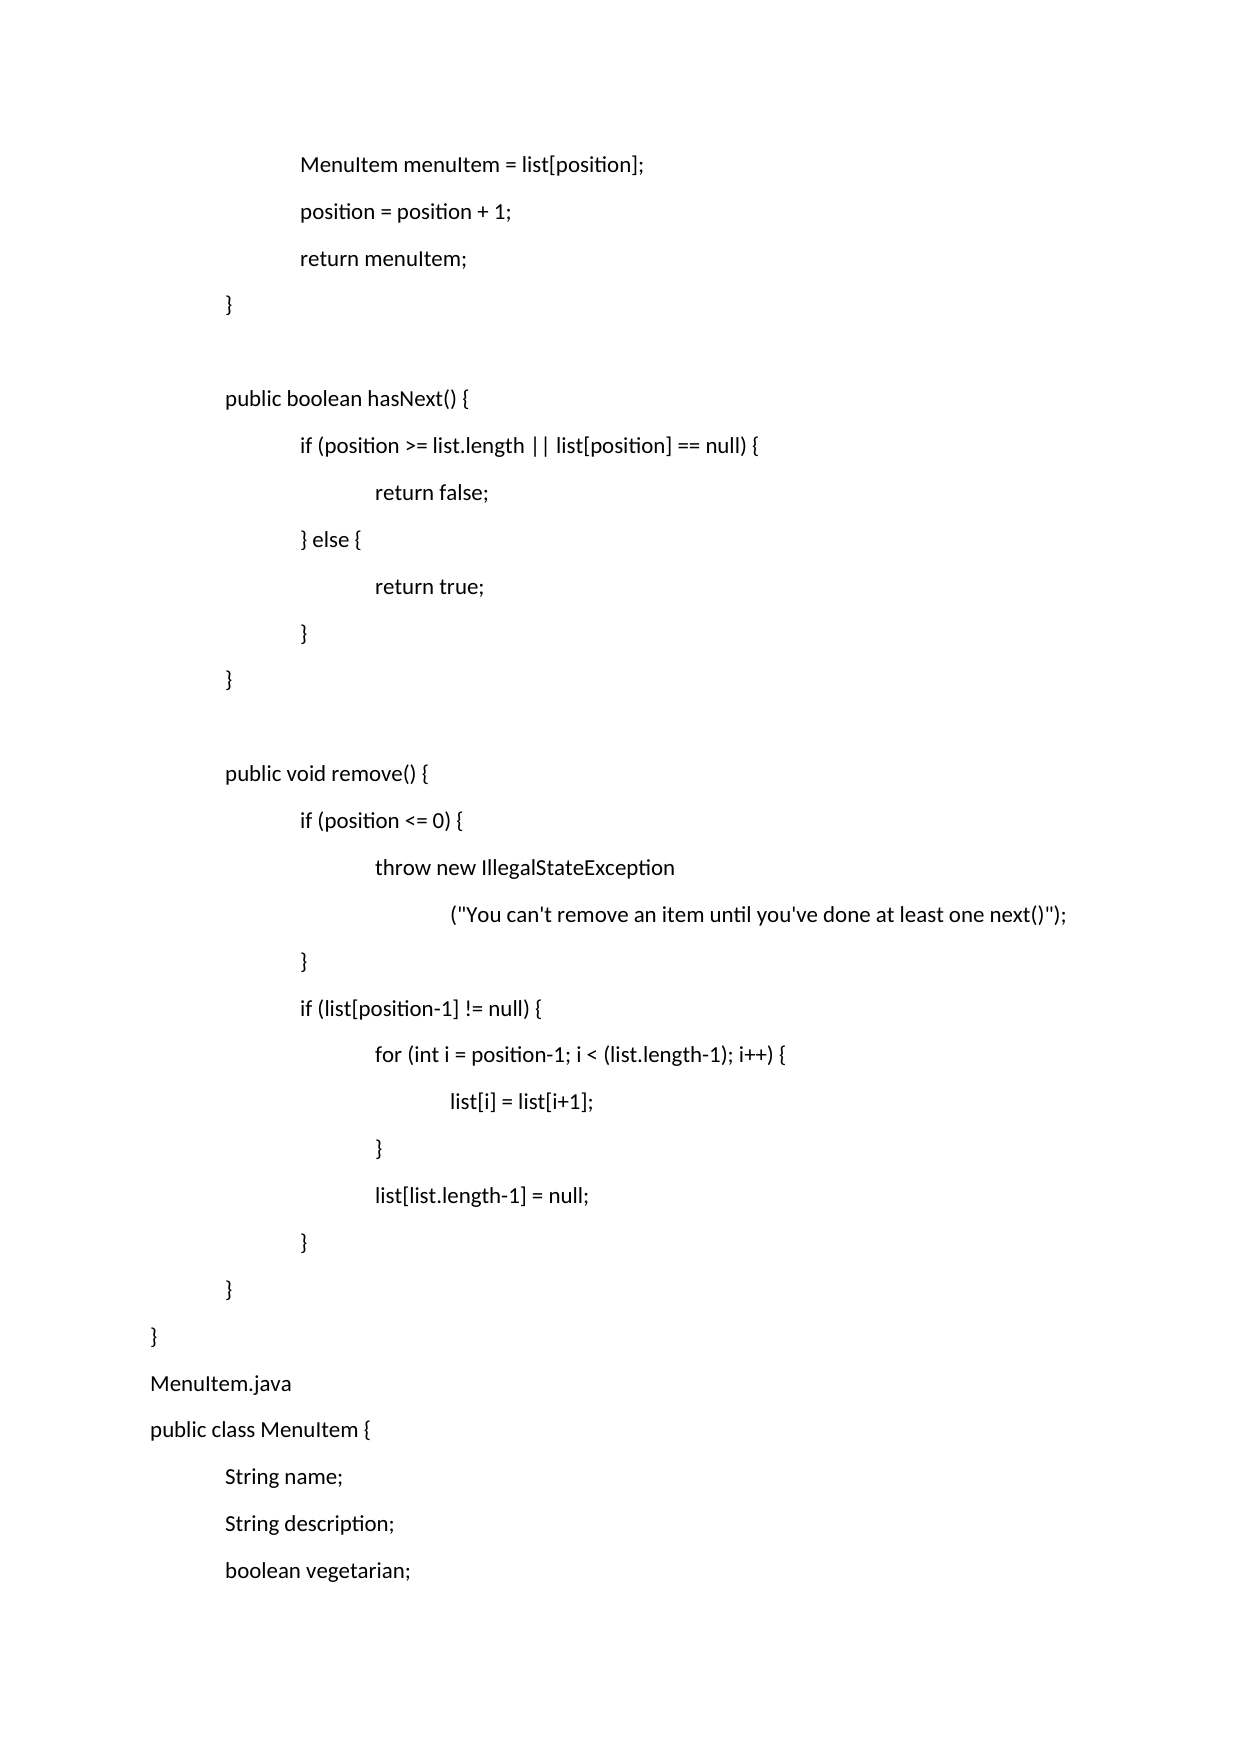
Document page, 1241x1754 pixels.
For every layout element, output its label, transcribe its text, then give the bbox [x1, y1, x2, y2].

text public boolean hasNext() { [150, 384, 1090, 412]
text } [150, 666, 1090, 694]
text if (position <= 0) { [150, 806, 1090, 834]
text public class MenuItem { [150, 1416, 1090, 1444]
text } [150, 1322, 1090, 1350]
text MenuItem menuItem = list[position]; [150, 150, 1090, 178]
text return false; [150, 478, 1090, 506]
text } [150, 947, 1090, 975]
text } else { [150, 525, 1090, 553]
text list[list.length-1] = null; [150, 1181, 1090, 1209]
text position = position + 1; [150, 197, 1090, 225]
text if (position >= list.length || list[position] == null) { [150, 431, 1090, 459]
text String name; [150, 1462, 1090, 1491]
text } [150, 1275, 1090, 1303]
text } [150, 291, 1090, 319]
text boolean vegetarian; [150, 1556, 1090, 1584]
text list[i] = list[i+1]; [150, 1087, 1090, 1116]
text } [150, 619, 1090, 647]
text if (list[position-1] != null) { [150, 994, 1090, 1022]
text } [150, 1228, 1090, 1256]
text for (int i = position-1; i < (list.length-1); i++) { [150, 1041, 1090, 1069]
text MenuItem.java [150, 1369, 1090, 1397]
text return menuItem; [150, 244, 1090, 272]
text public void remove() { [150, 759, 1090, 787]
text return true; [150, 572, 1090, 600]
text } [150, 1134, 1090, 1162]
text throw new IllegalStateException [150, 853, 1090, 881]
text String description; [150, 1509, 1090, 1537]
text ("You can't remove an item until you've done at least one next()"); [150, 900, 1090, 928]
